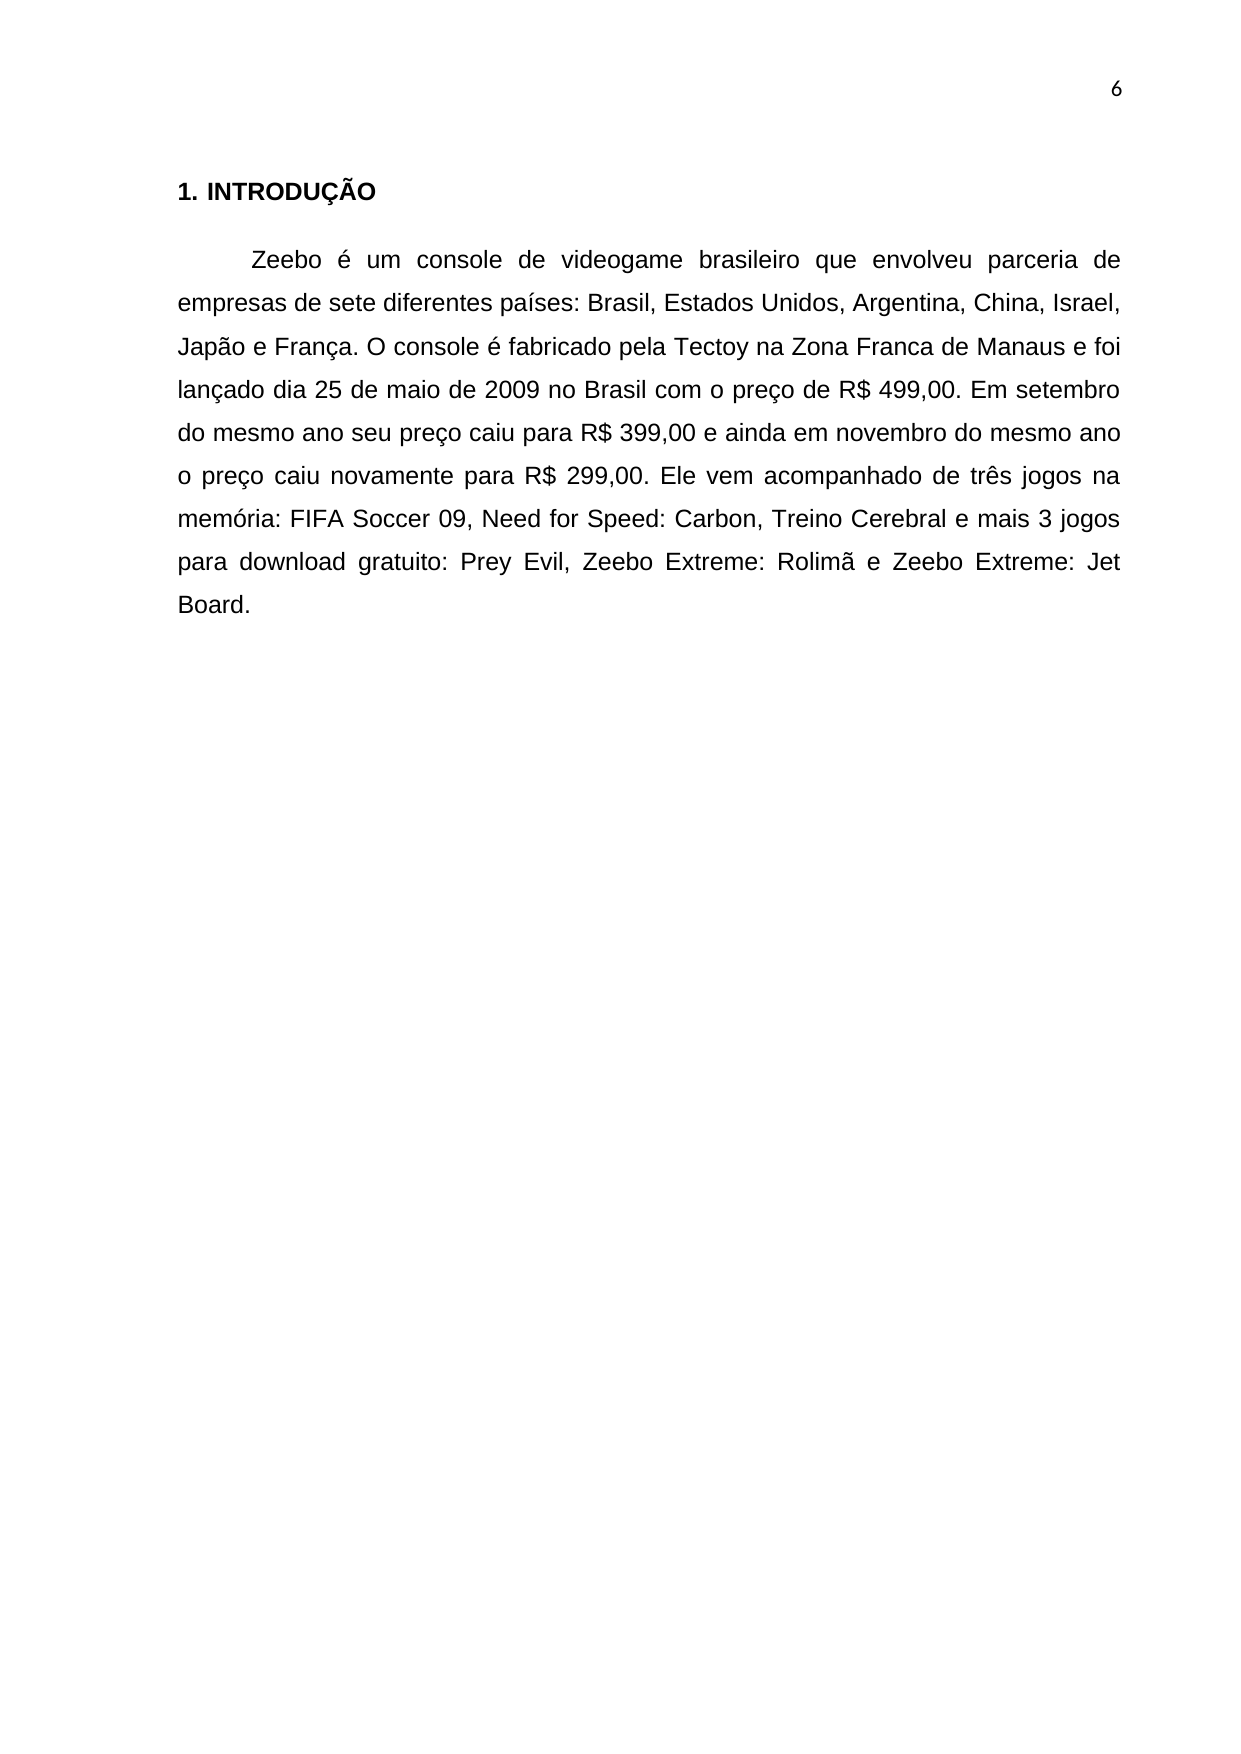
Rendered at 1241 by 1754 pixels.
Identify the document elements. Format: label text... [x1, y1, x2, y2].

text INTRODUÇÃO [177, 177, 1122, 206]
text Zeebo é um console de videogame brasileiro que envolveu parceria de empresas de sete diferentes países: Brasil, Estados Unidos, Argentina, China, Israel, Japão e França. O console é fabricado pela Tectoy na Zona Franca de Manaus e foi lançado dia 25 de maio de 2009 no Brasil com o preço de R$ 499,00. Em setembro do mesmo ano seu preço caiu para R$ 399,00 e ainda em novembro do mesmo ano o preço caiu novamente para R$ 299,00. Ele vem acompanhado de três jogos na memória: FIFA Soccer 09, Need for Speed: Carbon, Treino Cerebral e mais 3 jogos para download gratuito: Prey Evil, Zeebo Extreme: Rolimã e Zeebo Extreme: Jet Board. [177, 245, 1122, 619]
